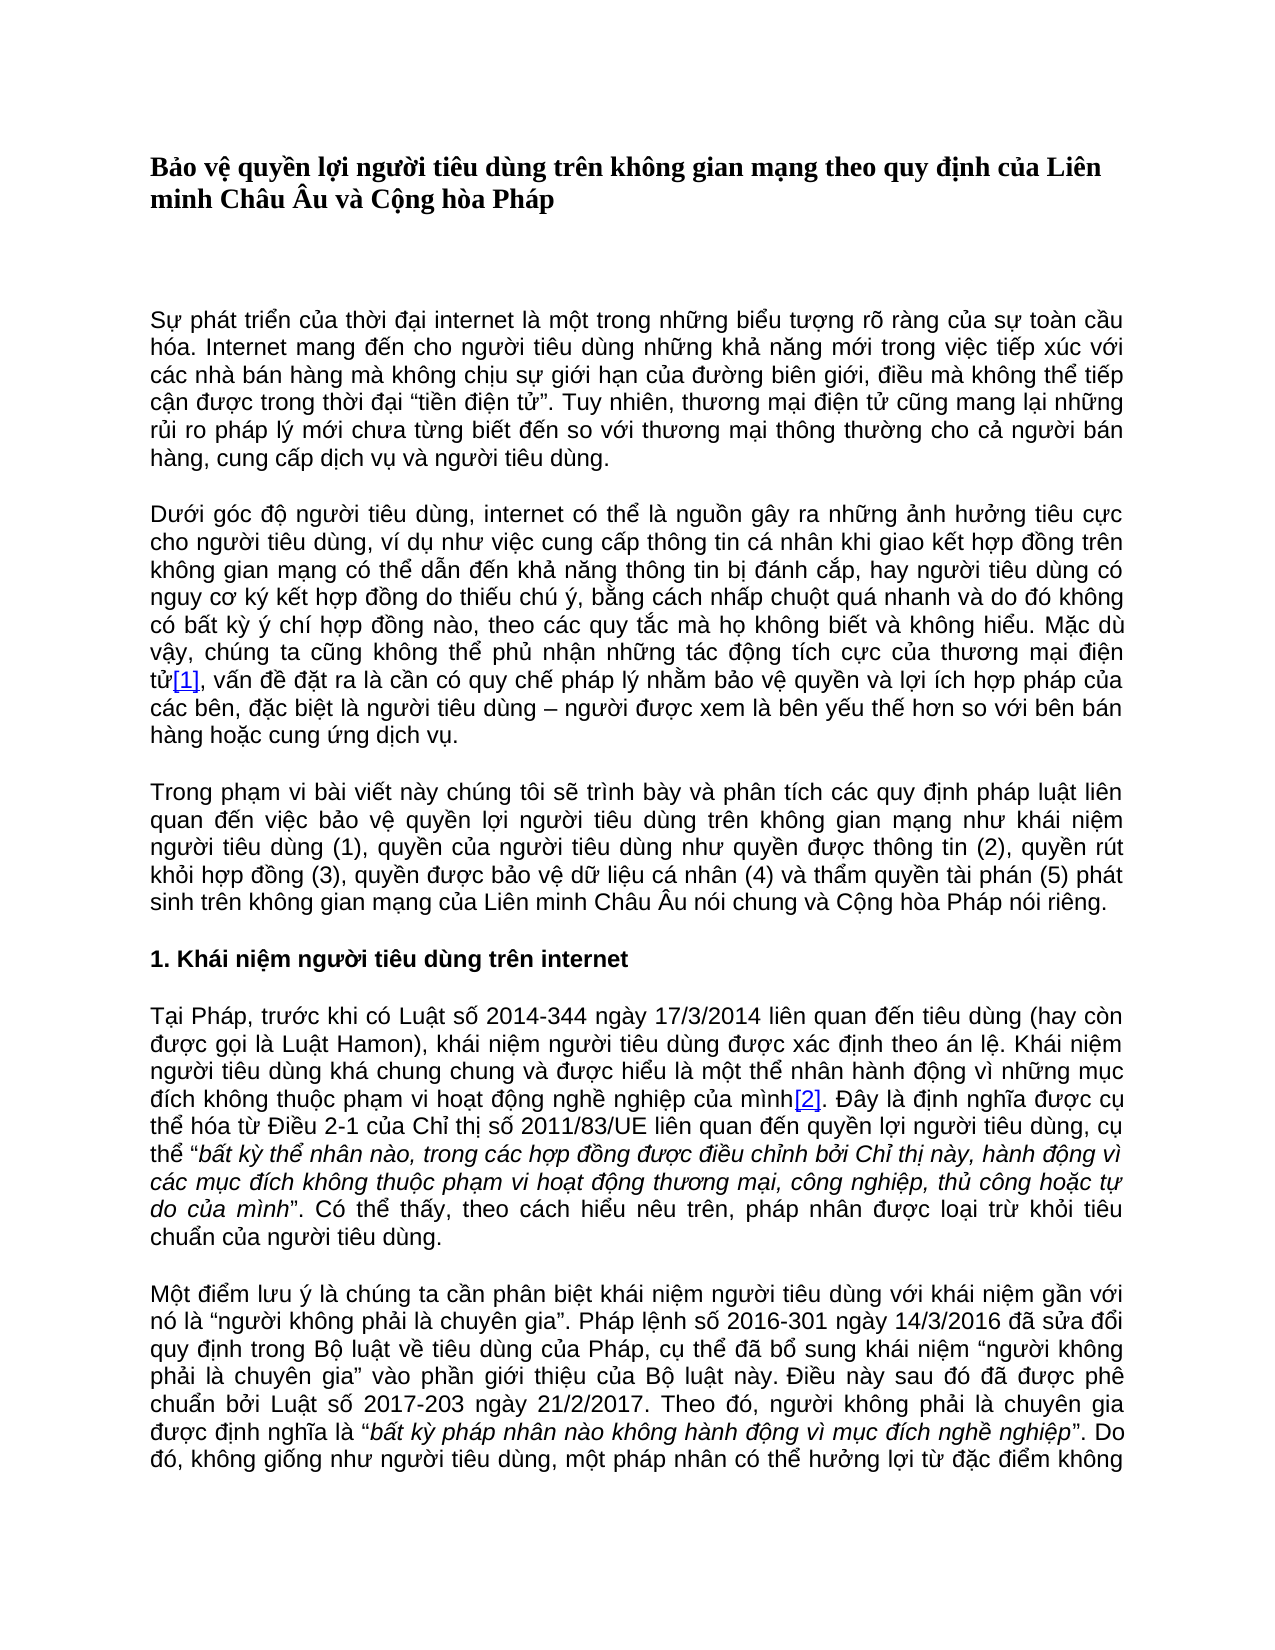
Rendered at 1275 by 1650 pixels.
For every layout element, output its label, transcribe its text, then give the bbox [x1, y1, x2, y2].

text Dưới góc độ người tiêu dùng, internet có thể là nguồn gây ra những ảnh hưởng tiêu cực cho người tiêu dùng, ví dụ như việc cung cấp thông tin cá nhân khi giao kết hợp đồng trên không gian mạng có thể dẫn đến khả năng thông tin bị đánh cắp, hay người tiêu dùng có nguy cơ ký kết hợp đồng do thiếu chú ý, bằng cách nhấp chuột quá nhanh và do đó không có bất kỳ ý chí hợp đồng nào, theo các quy tắc mà họ không biết và không hiểu. Mặc dù vậy, chúng ta cũng không thể phủ nhận những tác động tích cực của thương mại điện tử[1], vấn đề đặt ra là cần có quy chế pháp lý nhằm bảo vệ quyền và lợi ích hợp pháp của các bên, đặc biệt là người tiêu dùng – người được xem là bên yếu thế hơn so với bên bán hàng hoặc cung ứng dịch vụ. [150, 500, 1125, 749]
text Bảo vệ quyền lợi người tiêu dùng trên không gian mạng theo quy định của Liên minh Châu Âu và Cộng hòa Pháp [150, 150, 1125, 215]
text 1. Khái niệm người tiêu dùng trên internet [150, 945, 1125, 973]
text Sự phát triển của thời đại internet là một trong những biểu tượng rõ ràng của sự toàn cầu hóa. Internet mang đến cho người tiêu dùng những khả năng mới trong việc tiếp xúc với các nhà bán hàng mà không chịu sự giới hạn của đường biên giới, điều mà không thể tiếp cận được trong thời đại “tiền điện tử”. Tuy nhiên, thương mại điện tử cũng mang lại những rủi ro pháp lý mới chưa từng biết đến so với thương mại thông thường cho cả người bán hàng, cung cấp dịch vụ và người tiêu dùng. [150, 306, 1125, 471]
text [150, 1279, 1125, 1473]
text Tại Pháp, trước khi có Luật số 2014-344 ngày 17/3/2014 liên quan đến tiêu dùng (hay còn được gọi là Luật Hamon), khái niệm người tiêu dùng được xác định theo án lệ. Khái niệm người tiêu dùng khá chung chung và được hiểu là một thể nhân hành động vì những mục đích không thuộc phạm vi hoạt động nghề nghiệp của mình[2]. Đây là định nghĩa được cụ thể hóa từ Điều 2-1 của Chỉ thị số 2011/83/UE liên quan đến quyền lợi người tiêu dùng, cụ thể “bất kỳ thể nhân nào, trong các hợp đồng được điều chỉnh bởi Chỉ thị này, hành động vì các mục đích không thuộc phạm vi hoạt động thương mại, công nghiệp, thủ công hoặc tự do của mình”. Có thể thấy, theo cách hiểu nêu trên, pháp nhân được loại trừ khỏi tiêu chuẩn của người tiêu dùng. [150, 1002, 1125, 1250]
text Trong phạm vi bài viết này chúng tôi sẽ trình bày và phân tích các quy định pháp luật liên quan đến việc bảo vệ quyền lợi người tiêu dùng trên không gian mạng như khái niệm người tiêu dùng (1), quyền của người tiêu dùng như quyền được thông tin (2), quyền rút khỏi hợp đồng (3), quyền được bảo vệ dữ liệu cá nhân (4) và thẩm quyền tài phán (5) phát sinh trên không gian mạng của Liên minh Châu Âu nói chung và Cộng hòa Pháp nói riêng. [150, 778, 1125, 916]
